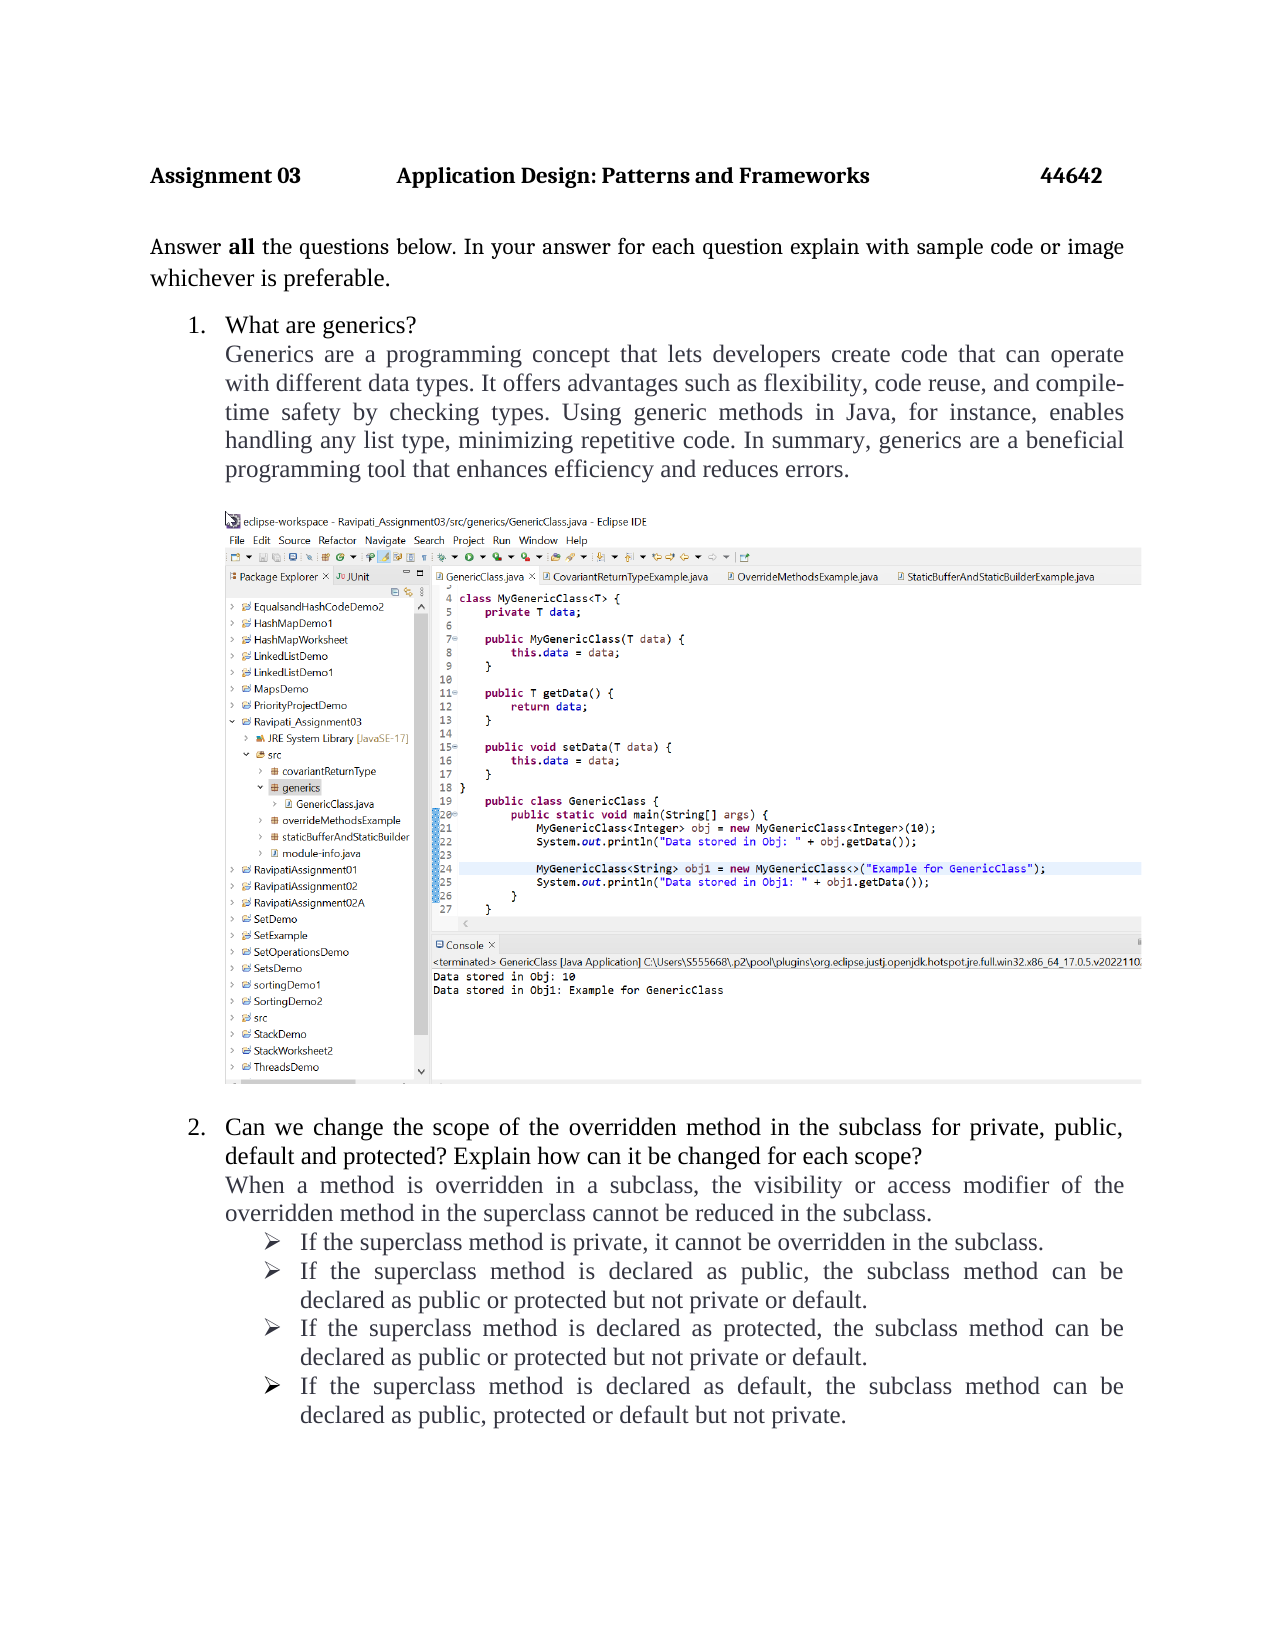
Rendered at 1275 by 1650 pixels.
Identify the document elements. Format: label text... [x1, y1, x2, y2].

list If the superclass method is declared as public, the subclass method can be declared as public or protected but not private or default. [262, 1256, 1125, 1313]
list What are generics? [187, 310, 1125, 339]
list Can we change the scope of the overridden method in the subclass for private, public, default and protected? Explain how can it be changed for each scope? [187, 1112, 1125, 1170]
picture [225, 511, 1142, 1084]
list If the superclass method is declared as default, the subclass method can be declared as public, protected or default but not private. [262, 1371, 1125, 1428]
text Answer all the questions below. In your answer for each question explain with sample code or image whichever is preferable. [150, 234, 1125, 291]
text When a method is overridden in a subclass, the visibility or access modifier of the overridden method in the superclass cannot be reduced in the subclass. [225, 1170, 1125, 1227]
list If the superclass method is declared as protected, the subclass method can be declared as public or protected but not private or default. [262, 1313, 1125, 1371]
text Generics are a programming concept that lets developers create code that can operate with different data types. It offers advantages such as flexibility, code reuse, and compile-time safety by checking types. Using generic methods in Java, for instance, enables handling any list type, minimizing repetitive code. In summary, generics are a beneficial programming tool that enhances efficiency and reduces errors. [225, 339, 1125, 483]
subtitle Assignment 03 Application Design: Patterns and Frameworks 44642 [150, 162, 1125, 189]
list If the superclass method is private, it cannot be overridden in the subclass. [262, 1227, 1125, 1256]
